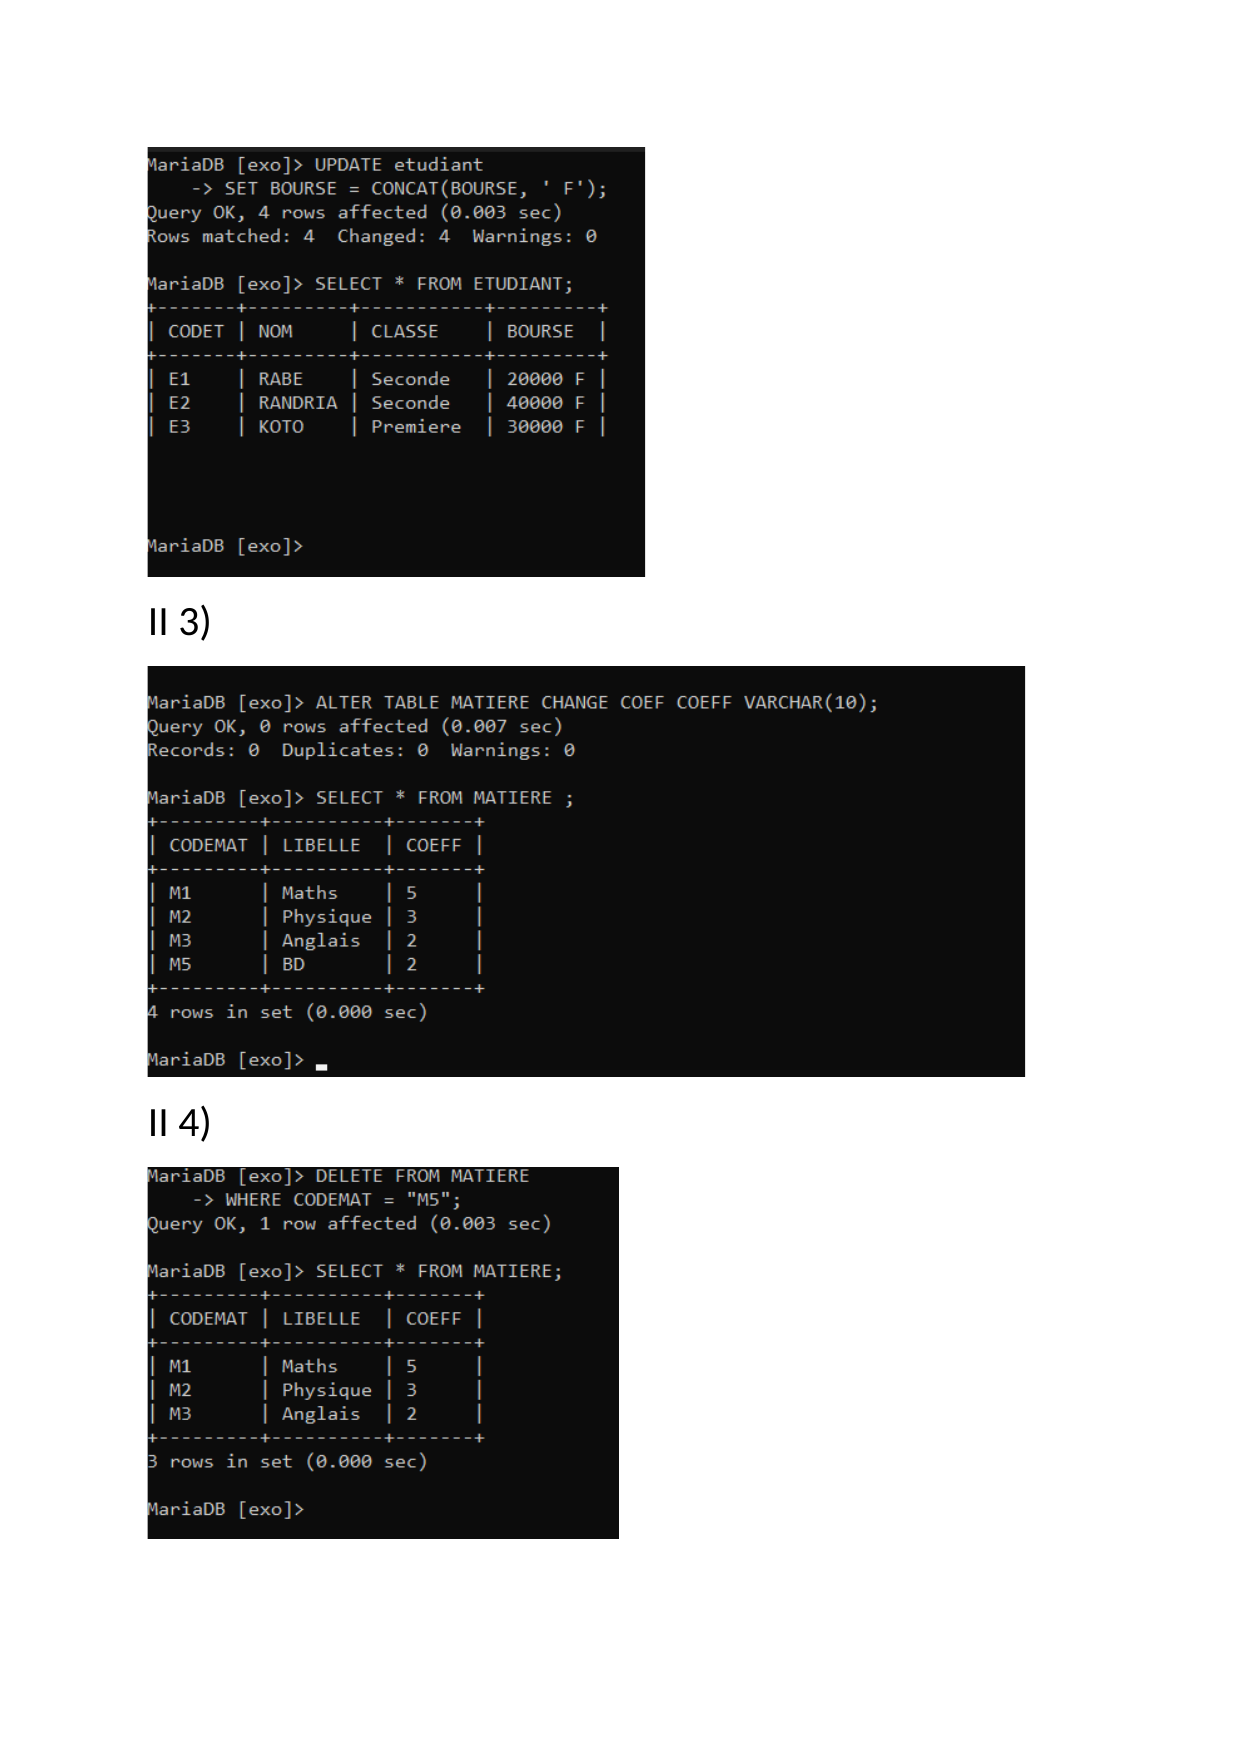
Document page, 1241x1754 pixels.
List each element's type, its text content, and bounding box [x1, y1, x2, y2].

picture [147, 147, 646, 577]
picture [147, 666, 1026, 1077]
text II 4) [148, 1096, 1093, 1146]
picture [147, 1167, 619, 1539]
text II 3) [148, 595, 1093, 646]
